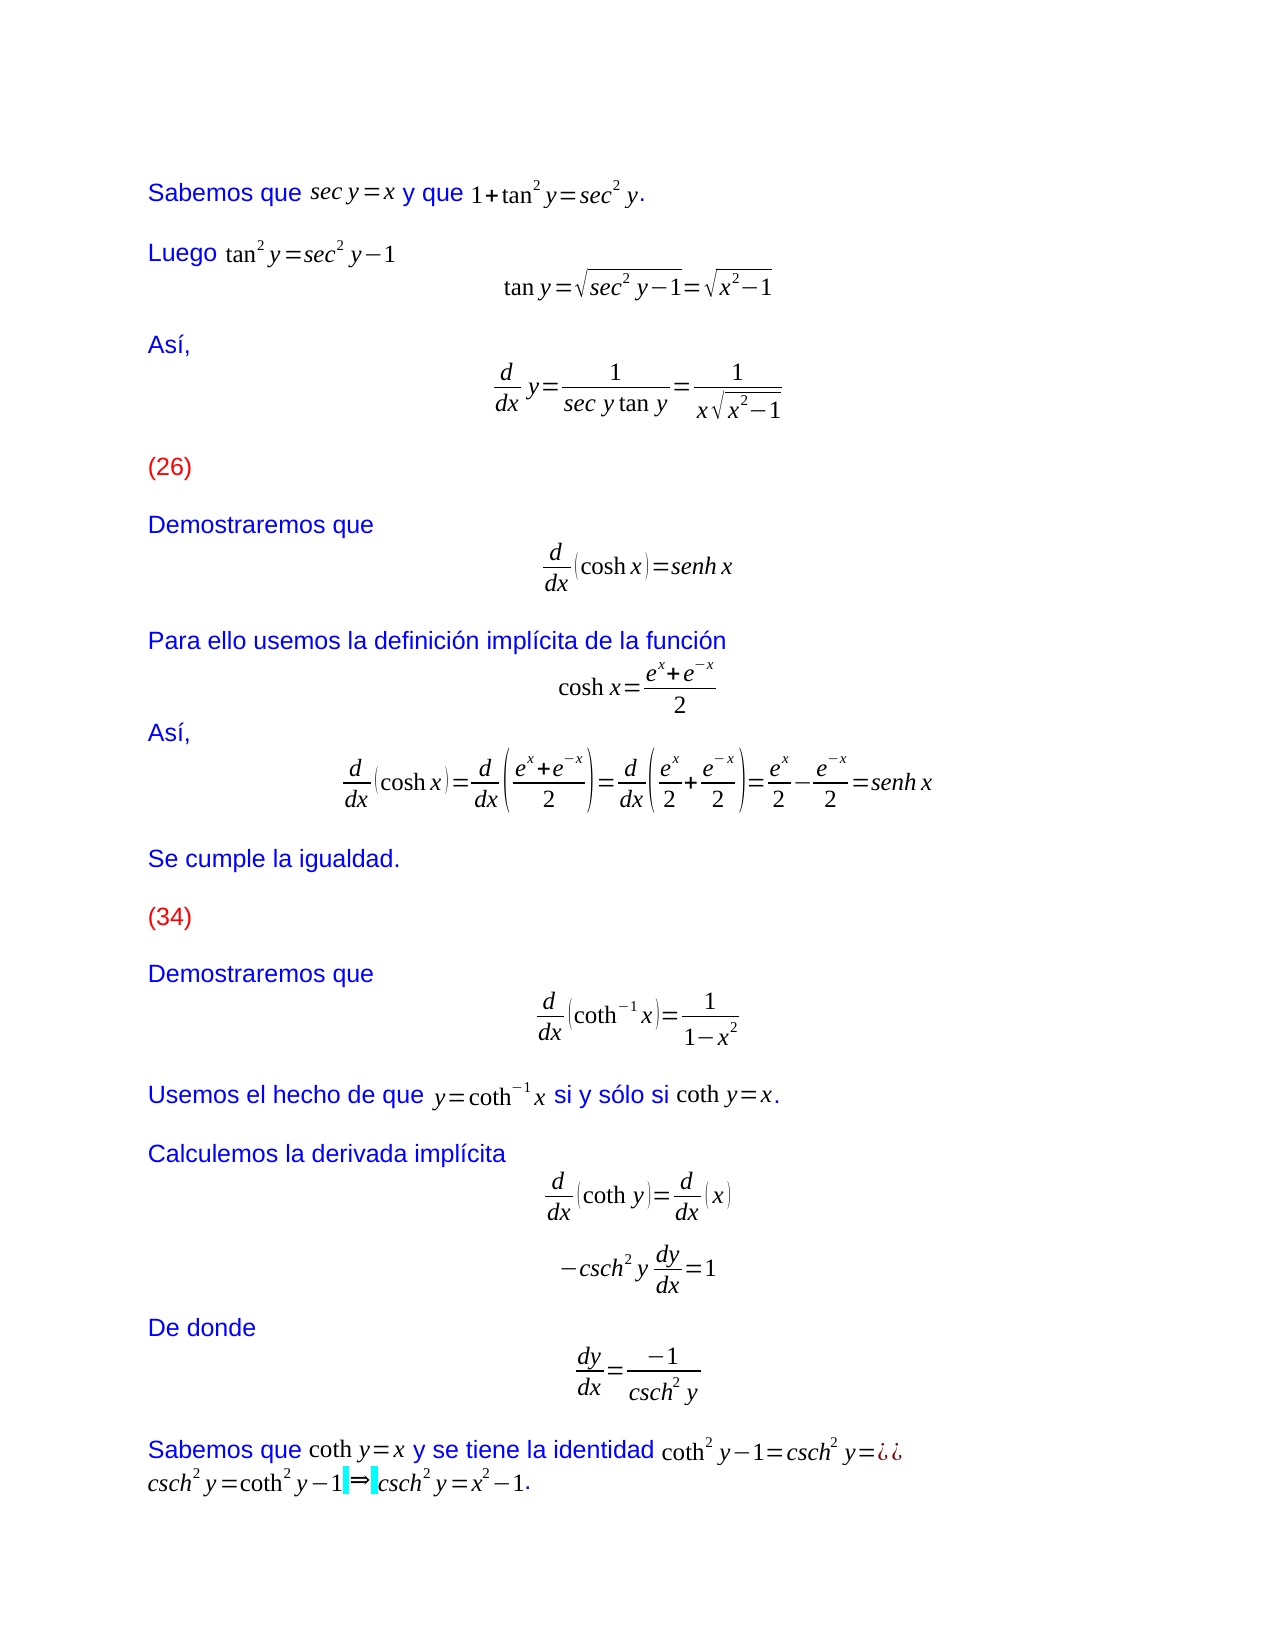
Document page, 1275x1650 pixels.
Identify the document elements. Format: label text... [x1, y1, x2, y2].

text (34) [148, 901, 1127, 930]
text (26) [148, 452, 1127, 481]
text Así, [148, 330, 1127, 359]
text Luego [148, 236, 1127, 267]
text Se cumple la igualdad. [148, 844, 1127, 873]
text . [148, 1464, 1127, 1496]
text Calculemos la derivada implícita [148, 1139, 1127, 1168]
text Para ello usemos la definición implícita de la función [148, 626, 1127, 655]
text Usemos el hecho de que si y sólo si . [148, 1079, 1127, 1110]
text Demostraremos que [148, 510, 1127, 539]
text Sabemos que y se tiene la identidad [148, 1433, 1127, 1464]
text Sabemos que y que . [148, 176, 1127, 208]
text Así, [148, 718, 1127, 746]
text Demostraremos que [148, 959, 1127, 988]
text De donde [148, 1313, 1127, 1342]
